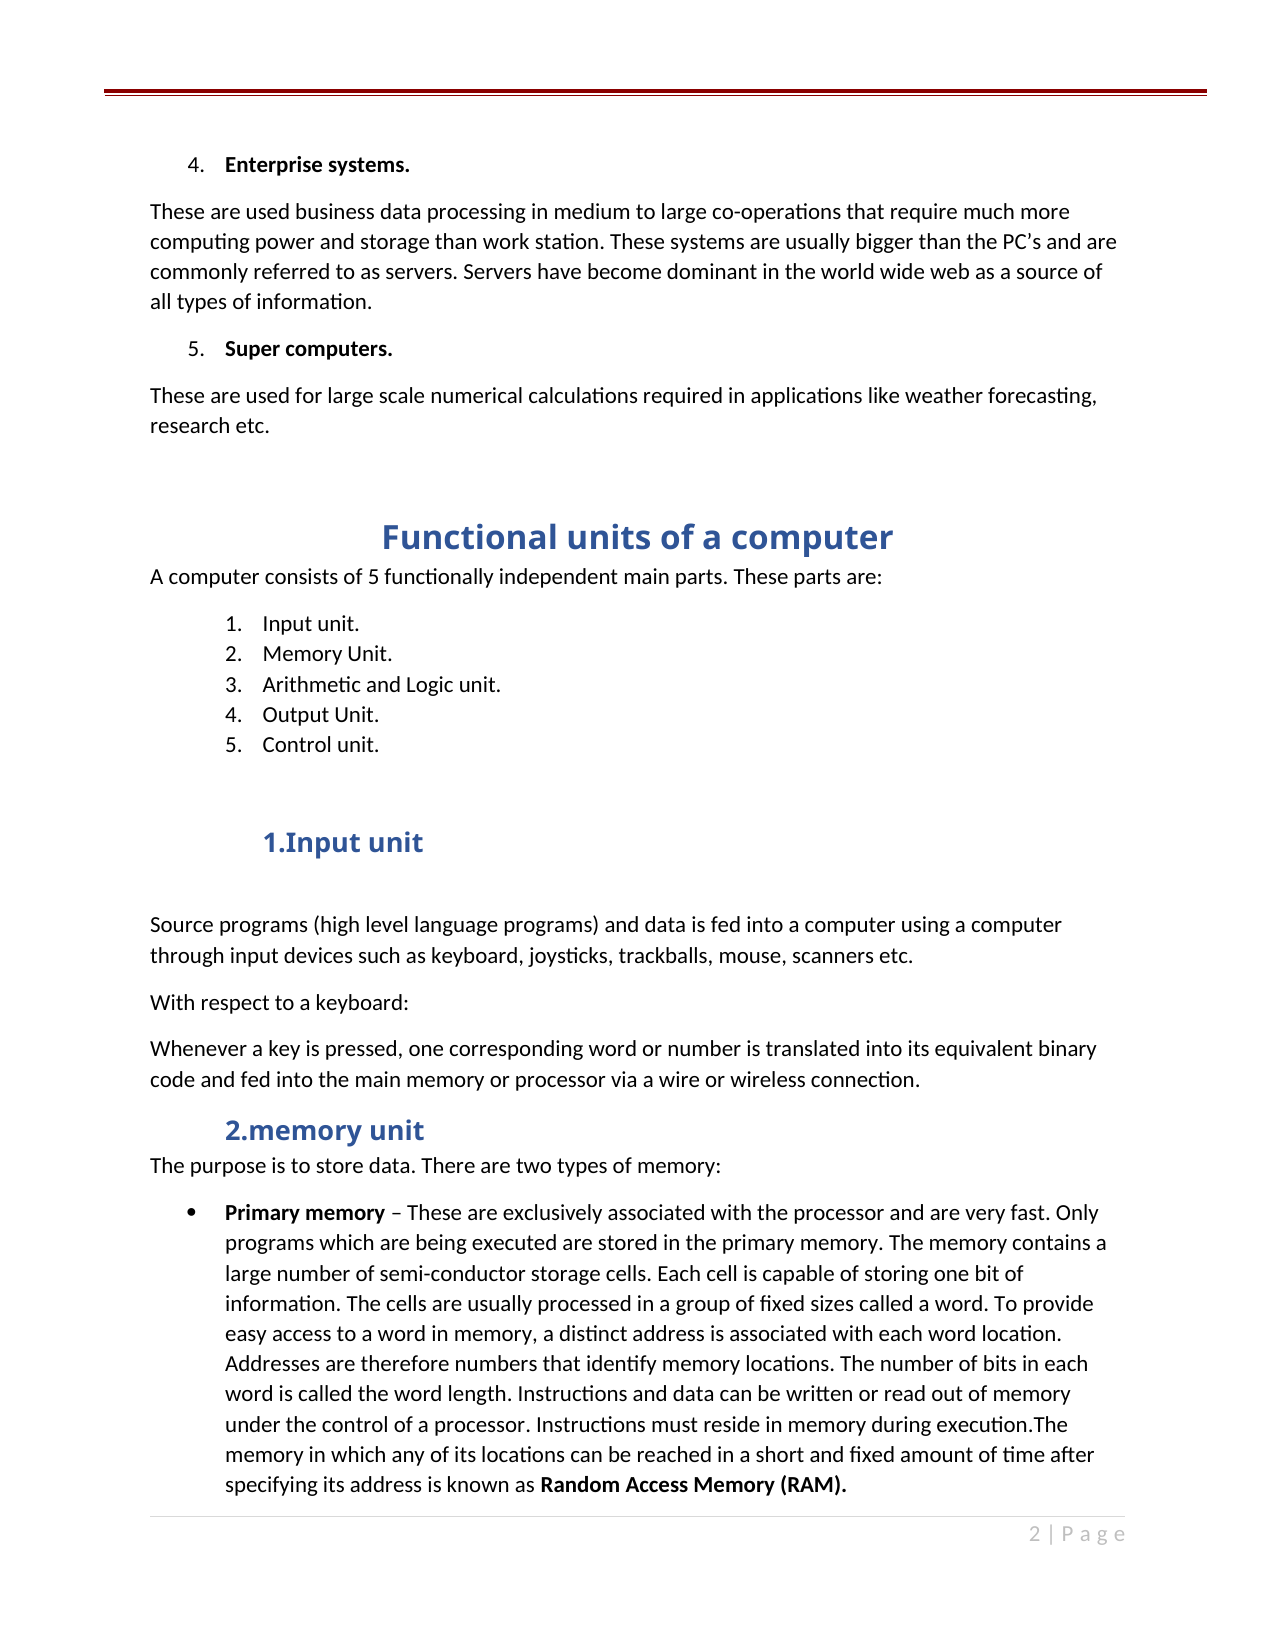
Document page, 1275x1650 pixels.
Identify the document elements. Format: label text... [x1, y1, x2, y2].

text These are used business data processing in medium to large co-operations that require much more computing power and storage than work station. These systems are usually bigger than the PC’s and are commonly referred to as servers. Servers have become dominant in the world wide web as a source of all types of information. [150, 197, 1125, 316]
list Output Unit. [225, 700, 1125, 728]
text The purpose is to store data. There are two types of memory: [150, 1151, 1125, 1179]
subtitle 2.memory unit [150, 1112, 1125, 1148]
list Super computers. [187, 334, 1125, 362]
text A computer consists of 5 functionally independent main parts. These parts are: [150, 562, 1125, 591]
list Primary memory – These are exclusively associated with the processor and are very fast. Only programs which are being executed are stored in the primary memory. The memory contains a large number of semi-conductor storage cells. Each cell is capable of storing one bit of information. The cells are usually processed in a group of fixed sizes called a word. To provide easy access to a word in memory, a distinct address is associated with each word location. Addresses are therefore numbers that identify memory locations. The number of bits in each word is called the word length. Instructions and data can be written or read out of memory under the control of a processor. Instructions must reside in memory during execution.The memory in which any of its locations can be reached in a short and fixed amount of time after specifying its address is known as Random Access Memory (RAM). [187, 1198, 1125, 1498]
list Input unit. [225, 609, 1125, 637]
list Control unit. [225, 730, 1125, 758]
text Source programs (high level language programs) and data is fed into a computer using a computer through input devices such as keyboard, joysticks, trackballs, mouse, scanners etc. [150, 911, 1125, 969]
list Arithmetic and Logic unit. [225, 670, 1125, 698]
subtitle Functional units of a computer [150, 513, 1125, 559]
text Whenever a key is pressed, one corresponding word or number is translated into its equivalent binary code and fed into the main memory or processor via a wire or wireless connection. [150, 1034, 1125, 1093]
subtitle 1.Input unit [187, 824, 1125, 861]
text With respect to a keyboard: [150, 988, 1125, 1016]
text These are used for large scale numerical calculations required in applications like weather forecasting, research etc. [150, 381, 1125, 439]
list Memory Unit. [225, 639, 1125, 668]
list Enterprise systems. [187, 150, 1125, 178]
